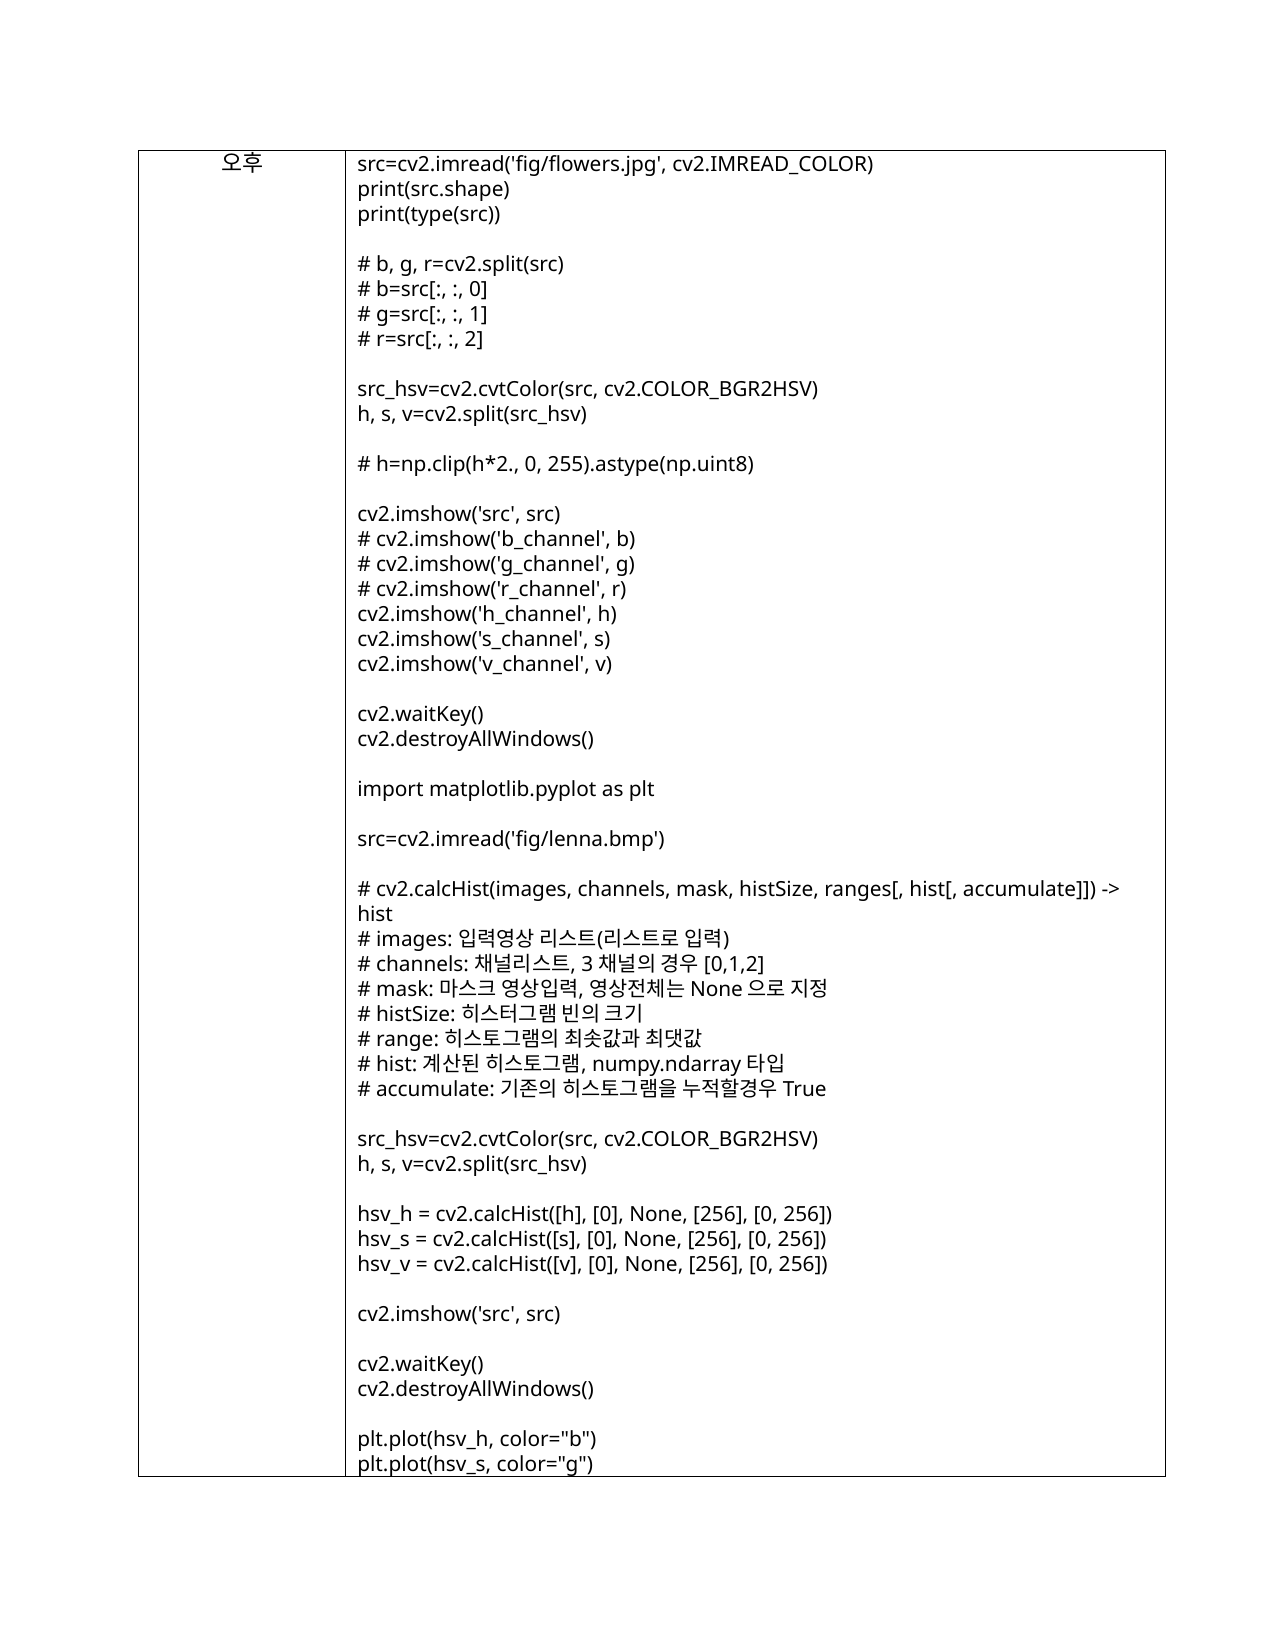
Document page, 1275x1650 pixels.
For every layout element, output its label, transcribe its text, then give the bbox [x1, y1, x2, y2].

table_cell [346, 151, 1165, 1476]
table_cell 오후 [139, 151, 345, 1476]
